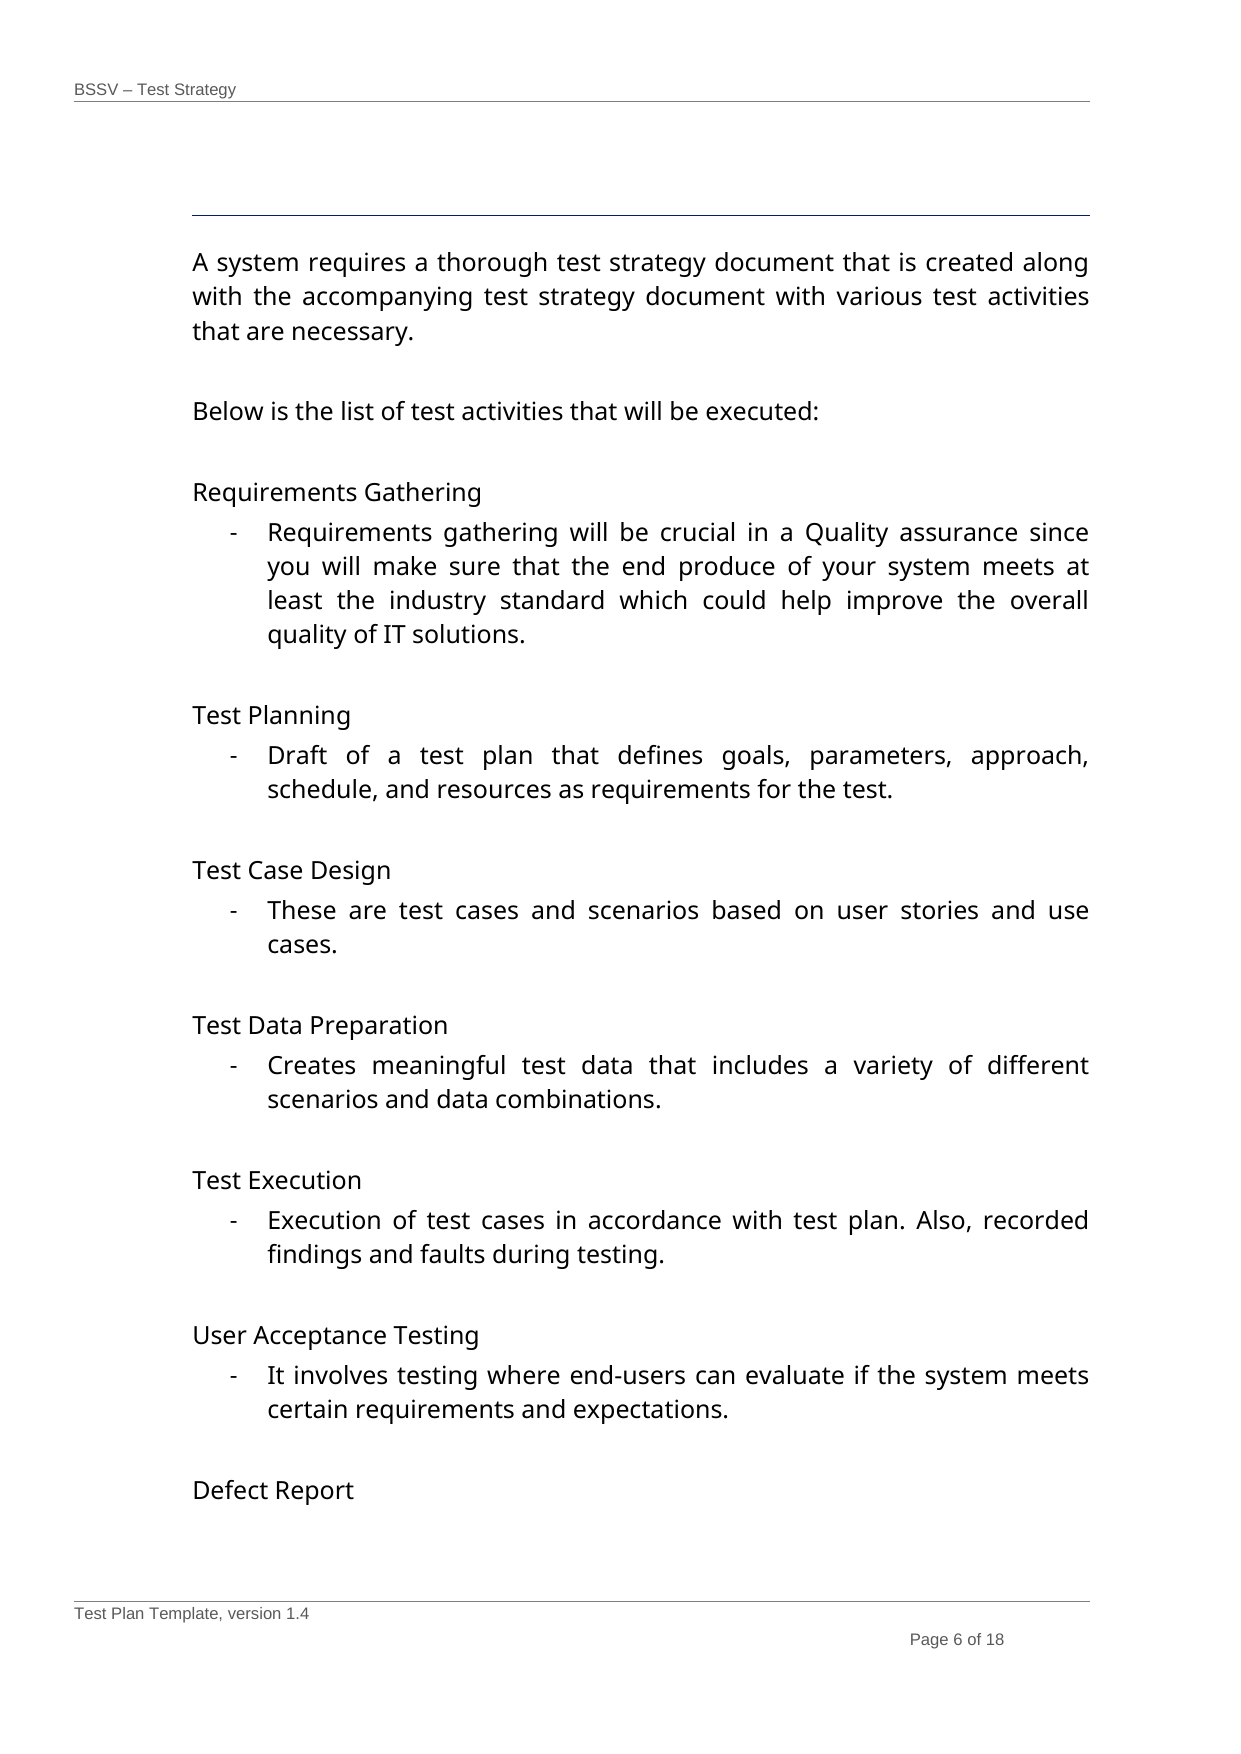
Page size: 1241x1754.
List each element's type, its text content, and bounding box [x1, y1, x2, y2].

list Draft of a test plan that defines goals, parameters, approach, schedule, and resources as requirements for the test. [229, 738, 1090, 806]
text Test Execution [192, 1162, 1090, 1197]
list It involves testing where end-users can evaluate if the system meets certain requirements and expectations. [229, 1358, 1090, 1426]
text Defect Report [192, 1472, 1090, 1507]
list Creates meaningful test data that includes a variety of different scenarios and data combinations. [229, 1048, 1090, 1116]
text A system requires a thorough test strategy document that is created along with the accompanying test strategy document with various test activities that are necessary. [192, 245, 1090, 347]
text Test Case Design [192, 852, 1090, 887]
list Execution of test cases in accordance with test plan. Also, recorded findings and faults during testing. [229, 1203, 1090, 1271]
text Requirements Gathering [192, 474, 1090, 508]
text Test Planning [192, 697, 1090, 732]
list These are test cases and scenarios based on user stories and use cases. [229, 893, 1090, 961]
text User Acceptance Testing [192, 1317, 1090, 1352]
text Test Data Preparation [192, 1007, 1090, 1042]
text Below is the list of test activities that will be executed: [192, 394, 1090, 428]
list Requirements gathering will be crucial in a Quality assurance since you will make sure that the end produce of your system meets at least the industry standard which could help improve the overall quality of IT solutions. [229, 515, 1090, 651]
